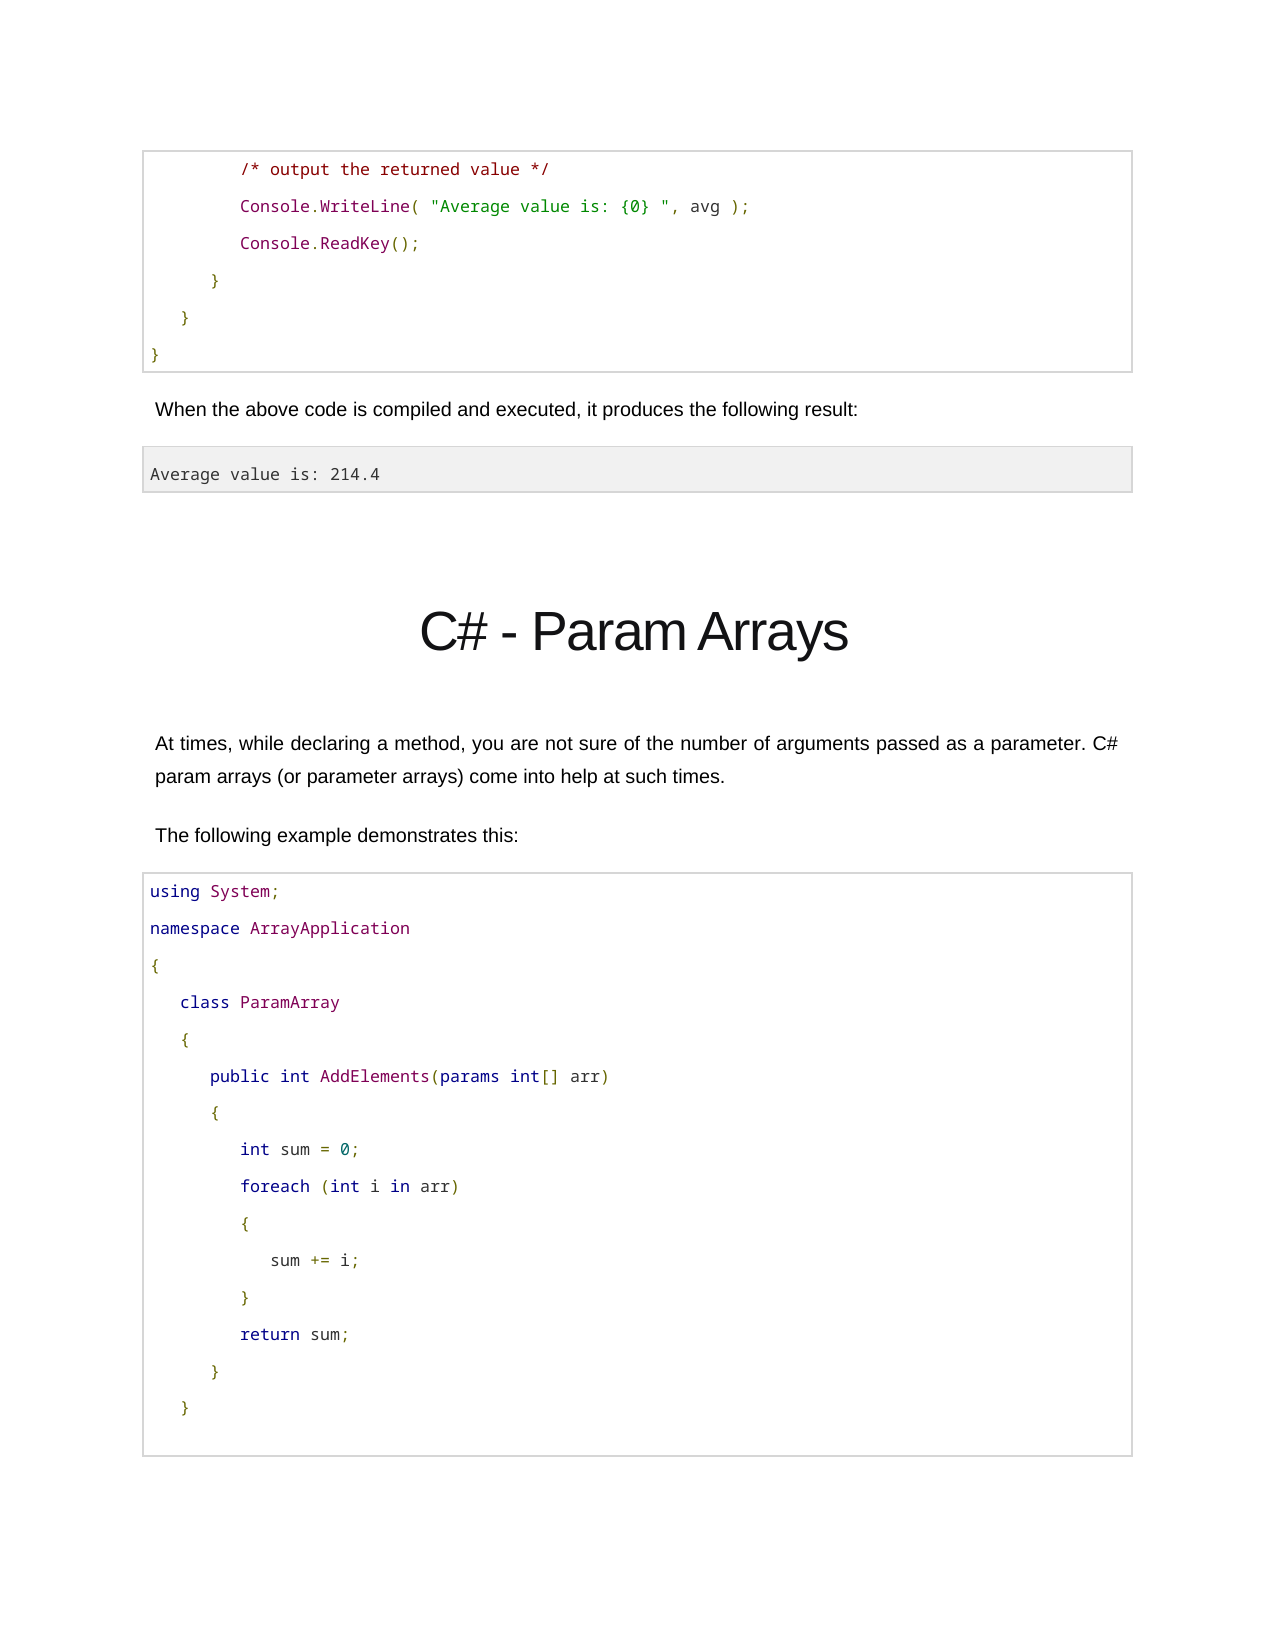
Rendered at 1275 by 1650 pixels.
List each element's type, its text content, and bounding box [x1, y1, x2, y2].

text int sum = 0; [144, 1130, 1131, 1161]
text sum += i; [144, 1241, 1131, 1271]
text } [144, 1278, 1131, 1308]
text } [144, 1388, 1131, 1419]
text { [144, 1204, 1131, 1234]
text class ParamArray [144, 983, 1131, 1013]
text Console.WriteLine( "Average value is: {0} ", avg ); [144, 187, 1131, 217]
text } [144, 1351, 1131, 1382]
text The following example demonstrates this: [155, 813, 1120, 847]
text using System; [144, 874, 1131, 902]
text /* output the returned value */ [144, 152, 1131, 181]
text foreach (int i in arr) [144, 1167, 1131, 1197]
text } [144, 334, 1131, 371]
text { [144, 1019, 1131, 1050]
text public int AddElements(params int[] arr) [144, 1056, 1131, 1087]
text } [144, 261, 1131, 291]
text return sum; [144, 1314, 1131, 1345]
text Average value is: 214.4 [144, 447, 1131, 491]
text { [144, 1093, 1131, 1124]
text { [144, 946, 1131, 976]
text Console.ReadKey(); [144, 224, 1131, 254]
text At times, while declaring a method, you are not sure of the number of arguments passed as a parameter. C# param arrays (or parameter arrays) come into help at such times. [155, 720, 1120, 788]
text When the above code is compiled and executed, it produces the following result: [155, 387, 1120, 421]
text } [144, 297, 1131, 328]
text namespace ArrayApplication [144, 909, 1131, 939]
subtitle C# - Param Arrays [150, 599, 1120, 662]
